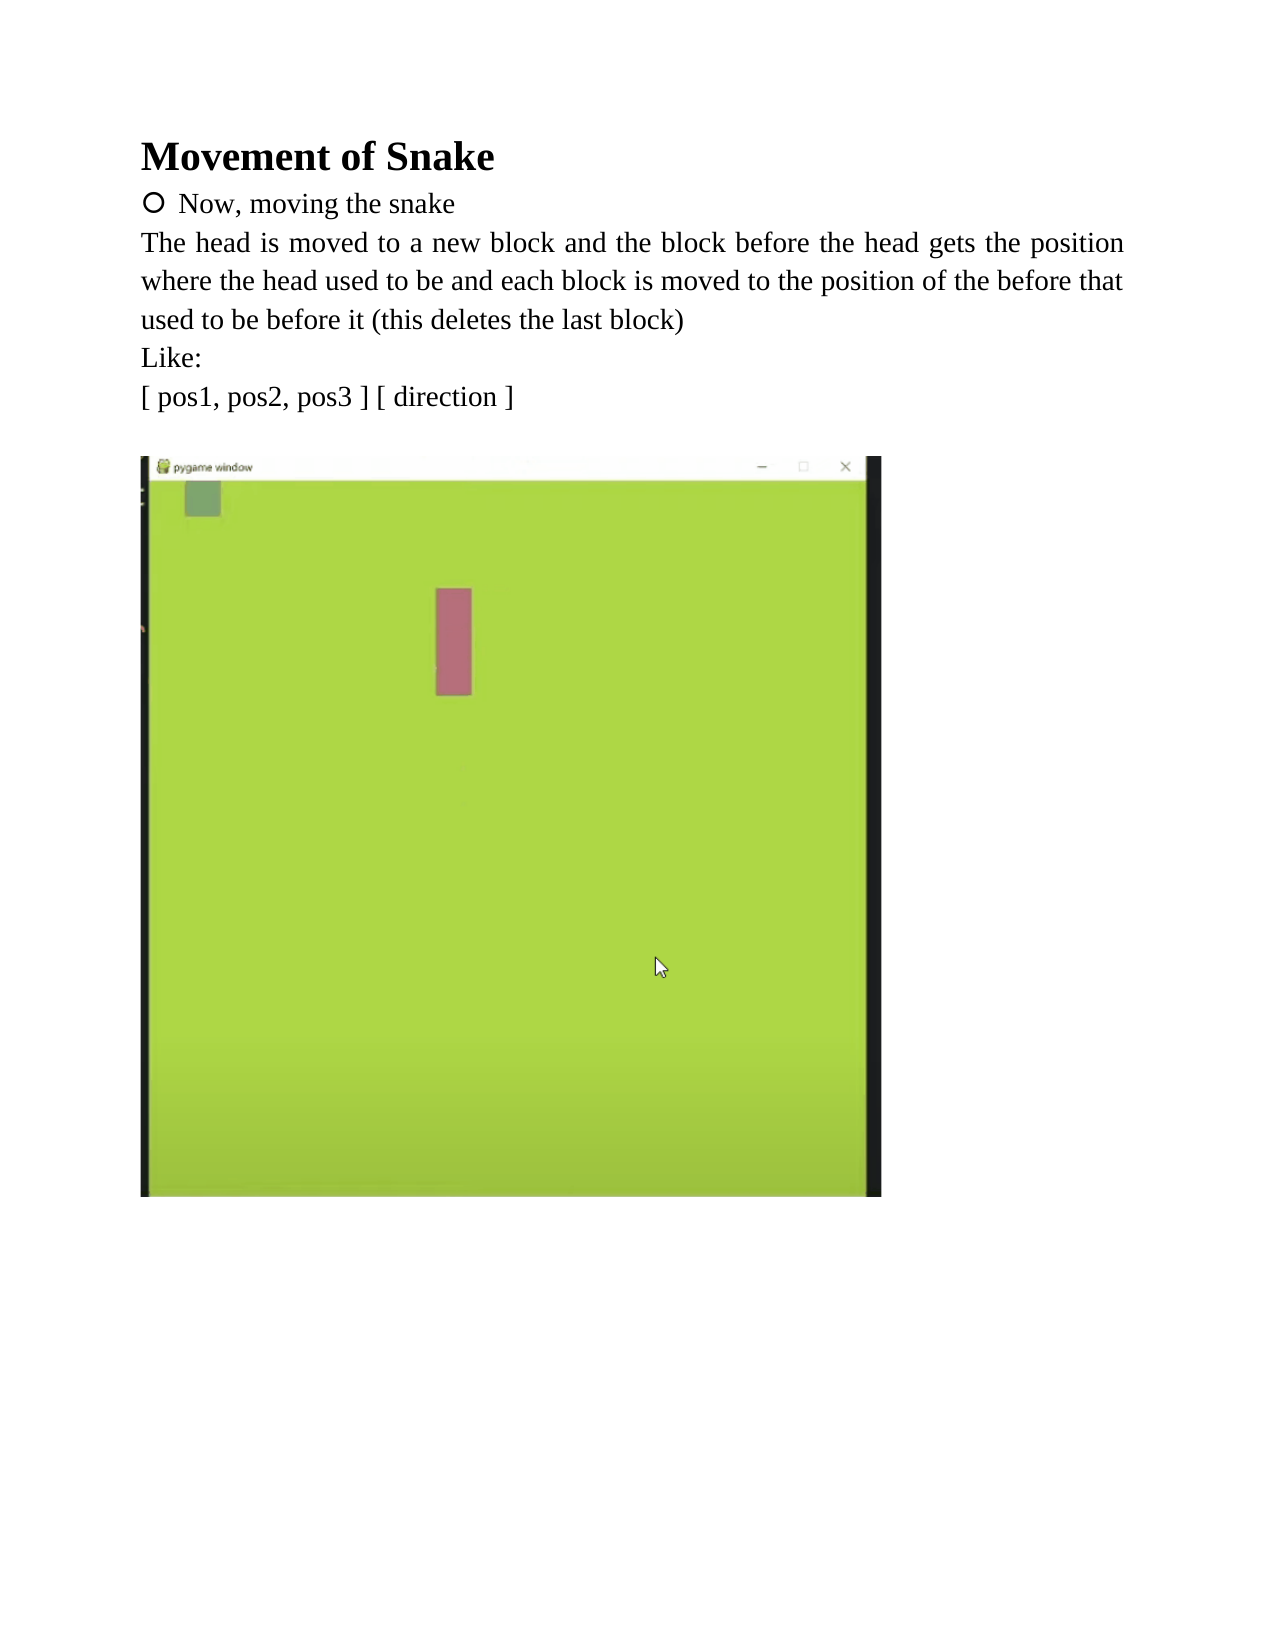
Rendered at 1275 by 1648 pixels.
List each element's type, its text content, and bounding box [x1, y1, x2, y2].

picture [140, 456, 882, 1197]
text Movement of Snake [141, 131, 1125, 179]
text Like: [ pos1, pos2, pos3 ] [ direction ] [141, 341, 1125, 413]
text The head is moved to a new block and the block before the head gets the position where the head used to be and each block is moved to the position of the before that used to be before it (this deletes the last block) [141, 225, 1125, 336]
list Now, moving the snake [141, 186, 1125, 220]
